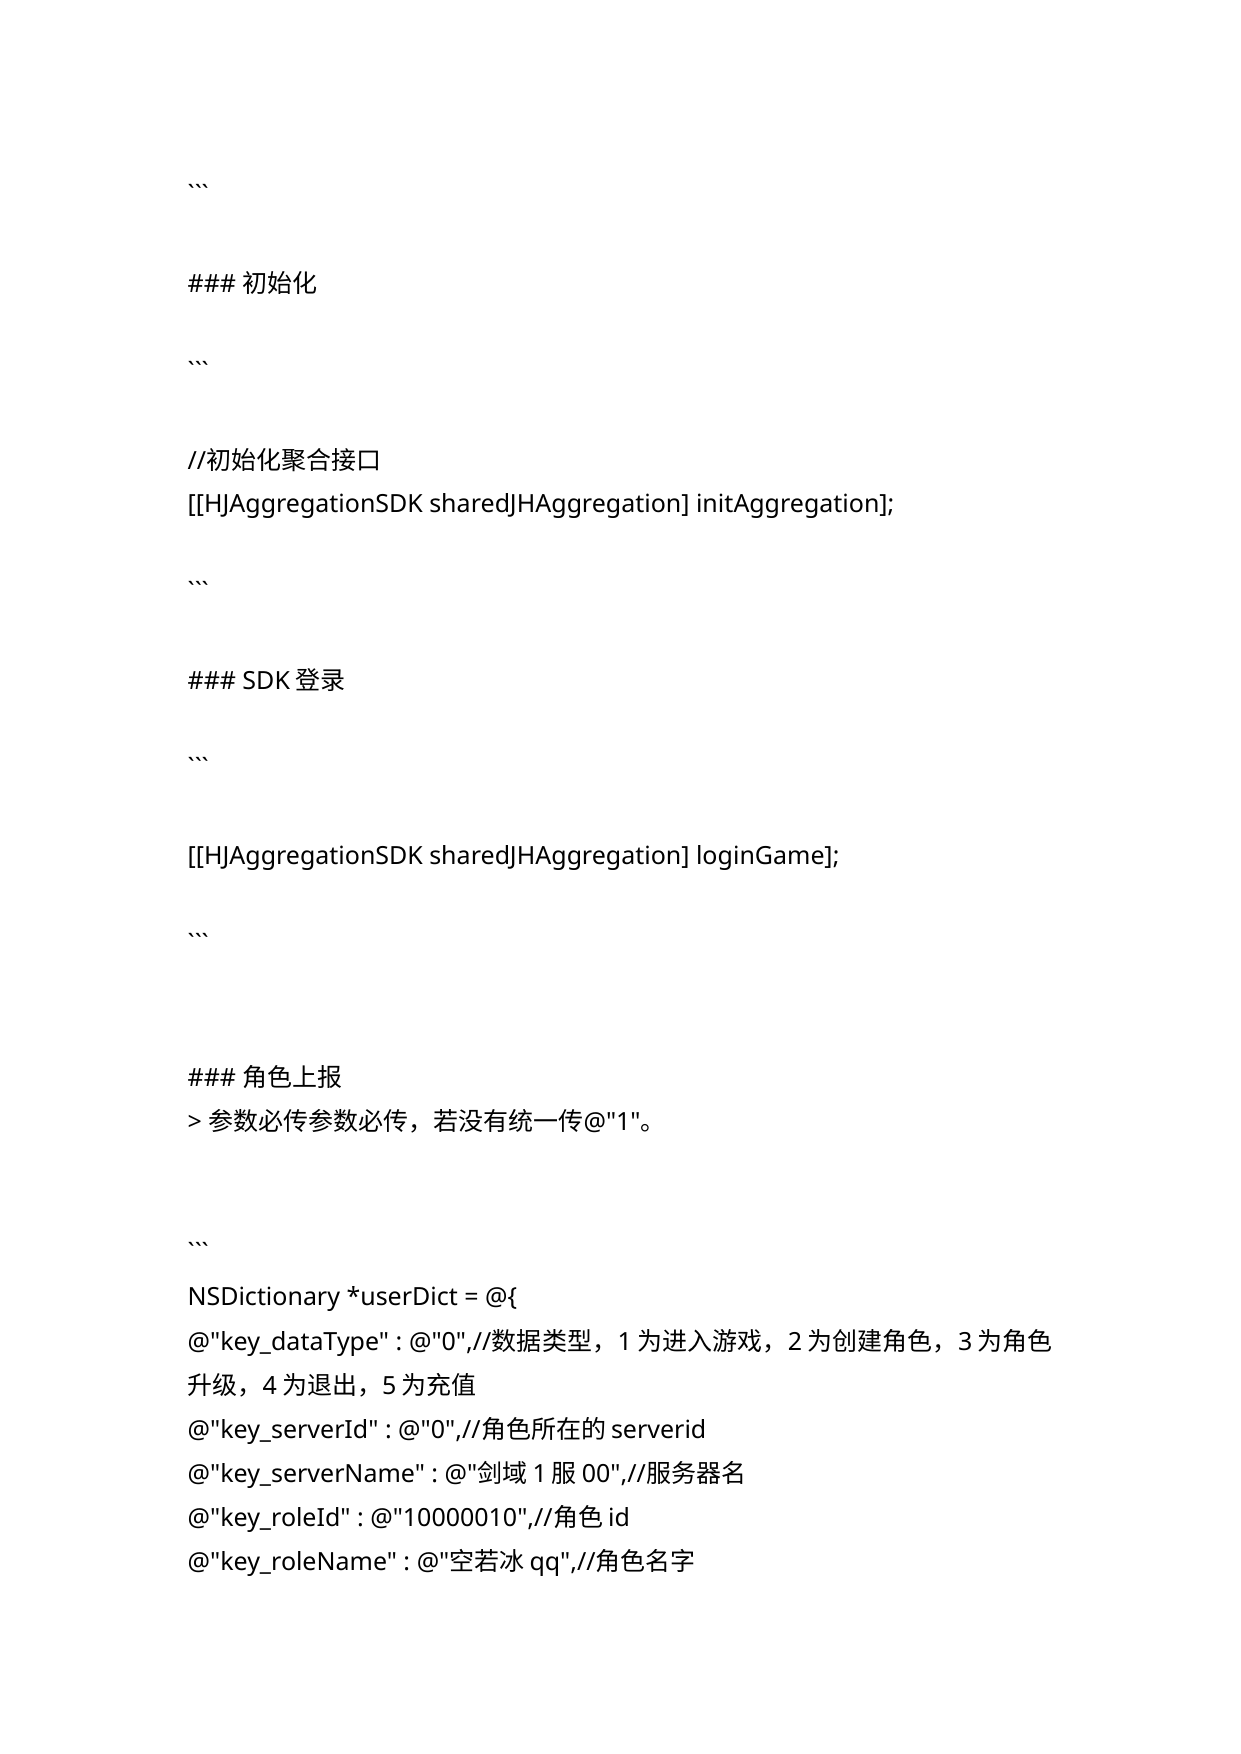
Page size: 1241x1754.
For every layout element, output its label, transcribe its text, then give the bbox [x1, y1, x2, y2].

text ``` [187, 568, 1053, 613]
text @"key_roleId" : @"10000010",//角色id [187, 1494, 1053, 1538]
text @"key_roleName" : @"空若冰qq",//角色名字 [187, 1538, 1053, 1582]
text [[HJAggregationSDK sharedJHAggregation] initAggregation]; [187, 480, 1053, 524]
text ``` [187, 921, 1053, 965]
text NSDictionary *userDict = @{ [187, 1273, 1053, 1318]
text @"key_dataType" : @"0",//数据类型，1为进入游戏，2为创建角色，3为角色升级，4为退出，5为充值 [187, 1318, 1053, 1406]
text ### 初始化 [187, 260, 1053, 304]
text ### 角色上报 [187, 1053, 1053, 1097]
text @"key_serverId" : @"0",//角色所在的serverid [187, 1406, 1053, 1450]
text ``` [187, 1229, 1053, 1273]
text ``` [187, 745, 1053, 789]
text ``` [187, 172, 1053, 216]
text @"key_serverName" : @"剑域1服00",//服务器名 [187, 1450, 1053, 1494]
text ``` [187, 348, 1053, 392]
text > 参数必传参数必传，若没有统一传@"1"。 [187, 1097, 1053, 1141]
text //初始化聚合接口 [187, 436, 1053, 480]
text [[HJAggregationSDK sharedJHAggregation] loginGame]; [187, 833, 1053, 877]
text ### SDK登录 [187, 657, 1053, 701]
